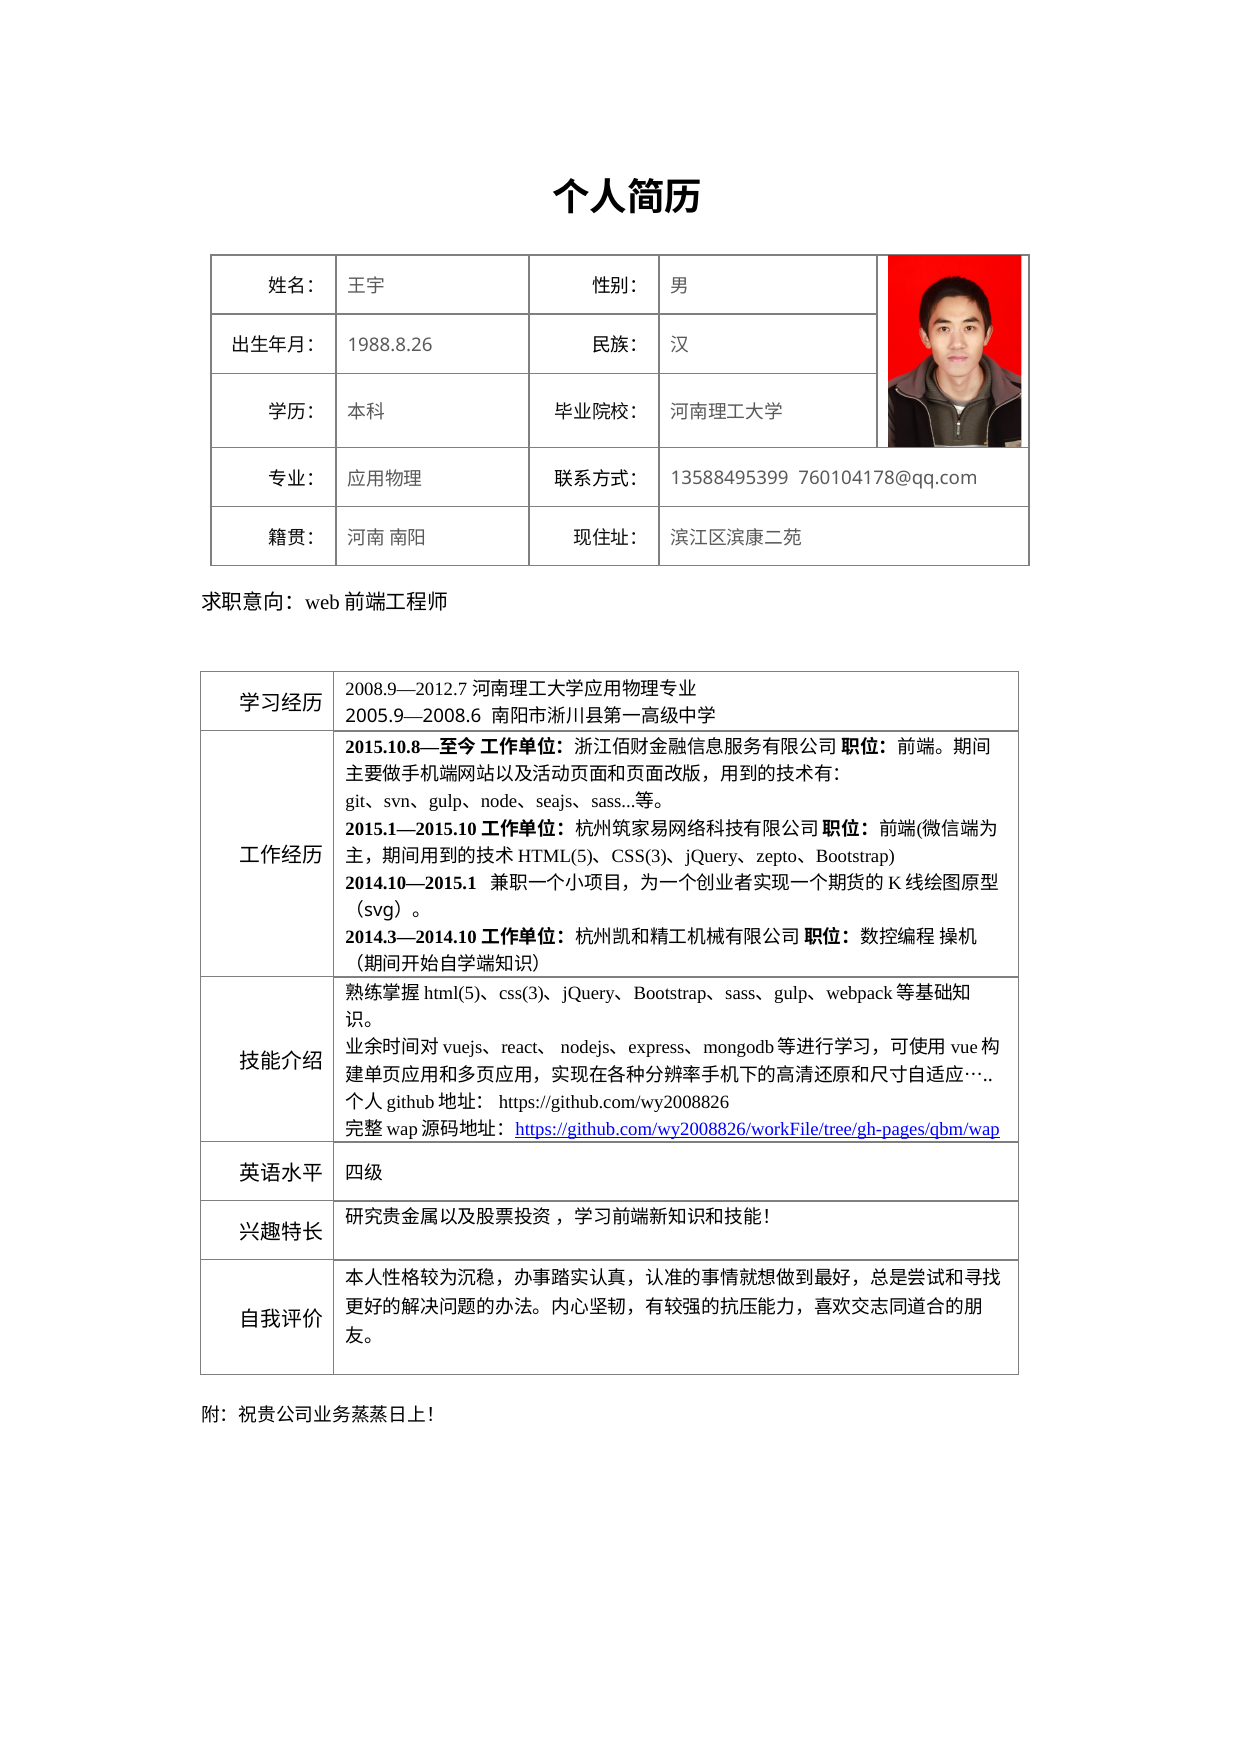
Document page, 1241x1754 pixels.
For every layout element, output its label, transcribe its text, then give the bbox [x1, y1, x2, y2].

table_cell 滨江区滨康二苑 [660, 507, 1028, 565]
table_cell 技能介绍 [201, 977, 333, 1141]
table_header 学习经历 [201, 672, 333, 730]
table_cell 学历： [212, 374, 335, 447]
table_header 性别： [530, 256, 658, 313]
table_header 男 [660, 256, 876, 313]
text 个人简历 [201, 162, 1053, 227]
table_cell 兴趣特长 [201, 1201, 333, 1259]
table_cell 现住址： [530, 507, 658, 565]
table_header [1022, 256, 1028, 447]
table_cell 研究贵金属以及股票投资 ，学习前端新知识和技能！ [334, 1202, 1018, 1259]
text 求职意向：web前端工程师 [201, 292, 1053, 617]
table_cell 联系方式： [530, 448, 658, 506]
table_cell 应用物理 [337, 448, 528, 506]
table_cell 四级 [334, 1143, 1018, 1200]
table_cell 出生年月： [212, 315, 335, 372]
picture [888, 255, 1022, 447]
table_cell 13588495399 760104178@qq.com [660, 448, 1028, 506]
table_cell 毕业院校： [530, 374, 658, 447]
table_header [878, 256, 888, 447]
table_cell 熟练掌握html(5)、css(3)、jQuery、Bootstrap、sass、gulp、webpack等基础知识。 业余时间对vuejs、react、 nodejs、express、mongodb等进行学习，可使用 vue构建单页应用和多页应用，实现在各种分辨率手机下的高清还原和尺寸自适应….. 个人github地址： https://github.com/wy2008826 完整wap源码地址：https://github.com/wy2008826/workFile/tree/gh-pages/qbm/wap [334, 978, 1018, 1141]
table_header 2008.9—2012.7 河南理工大学应用物理专业 2005.9—2008.6 南阳市淅川县第一高级中学 [334, 672, 1018, 730]
table_cell 河南 南阳 [337, 507, 528, 565]
table_cell 英语水平 [201, 1142, 333, 1200]
table_header 姓名： [212, 256, 335, 313]
table_cell 1988.8.26 [337, 315, 528, 372]
table_cell 本科 [337, 374, 528, 447]
table_cell 专业： [212, 448, 335, 506]
table_cell 2015.10.8—至今 工作单位：浙江佰财金融信息服务有限公司 职位：前端。期间主要做手机端网站以及活动页面和页面改版，用到的技术有：git、svn、gulp、node、seajs、sass...等。 2015.1—2015.10 工作单位：杭州筑家易网络科技有限公司 职位：前端(微信端为主，期间用到的技术HTML(5)、CSS(3)、jQuery、zepto、Bootstrap) 2014.10—2015.1 兼职一个小项目，为一个创业者实现一个期货的K线绘图原型（svg）。 2014.3—2014.10 工作单位：杭州凯和精工机械有限公司 职位：数控编程 操机（期间开始自学端知识） [334, 732, 1018, 976]
table_header 王宇 [337, 256, 528, 313]
table_cell 本人性格较为沉稳，办事踏实认真，认准的事情就想做到最好，总是尝试和寻找更好的解决问题的办法。内心坚韧，有较强的抗压能力，喜欢交志同道合的朋友。 [334, 1261, 1018, 1374]
table_cell 汉 [660, 315, 876, 372]
table_cell 籍贯： [212, 507, 335, 565]
text 附：祝贵公司业务蒸蒸日上！ [201, 682, 1053, 1429]
table_cell 工作经历 [201, 731, 333, 976]
table_cell 自我评价 [201, 1260, 333, 1374]
table_cell 河南理工大学 [660, 374, 876, 447]
table_cell 民族： [530, 315, 658, 372]
